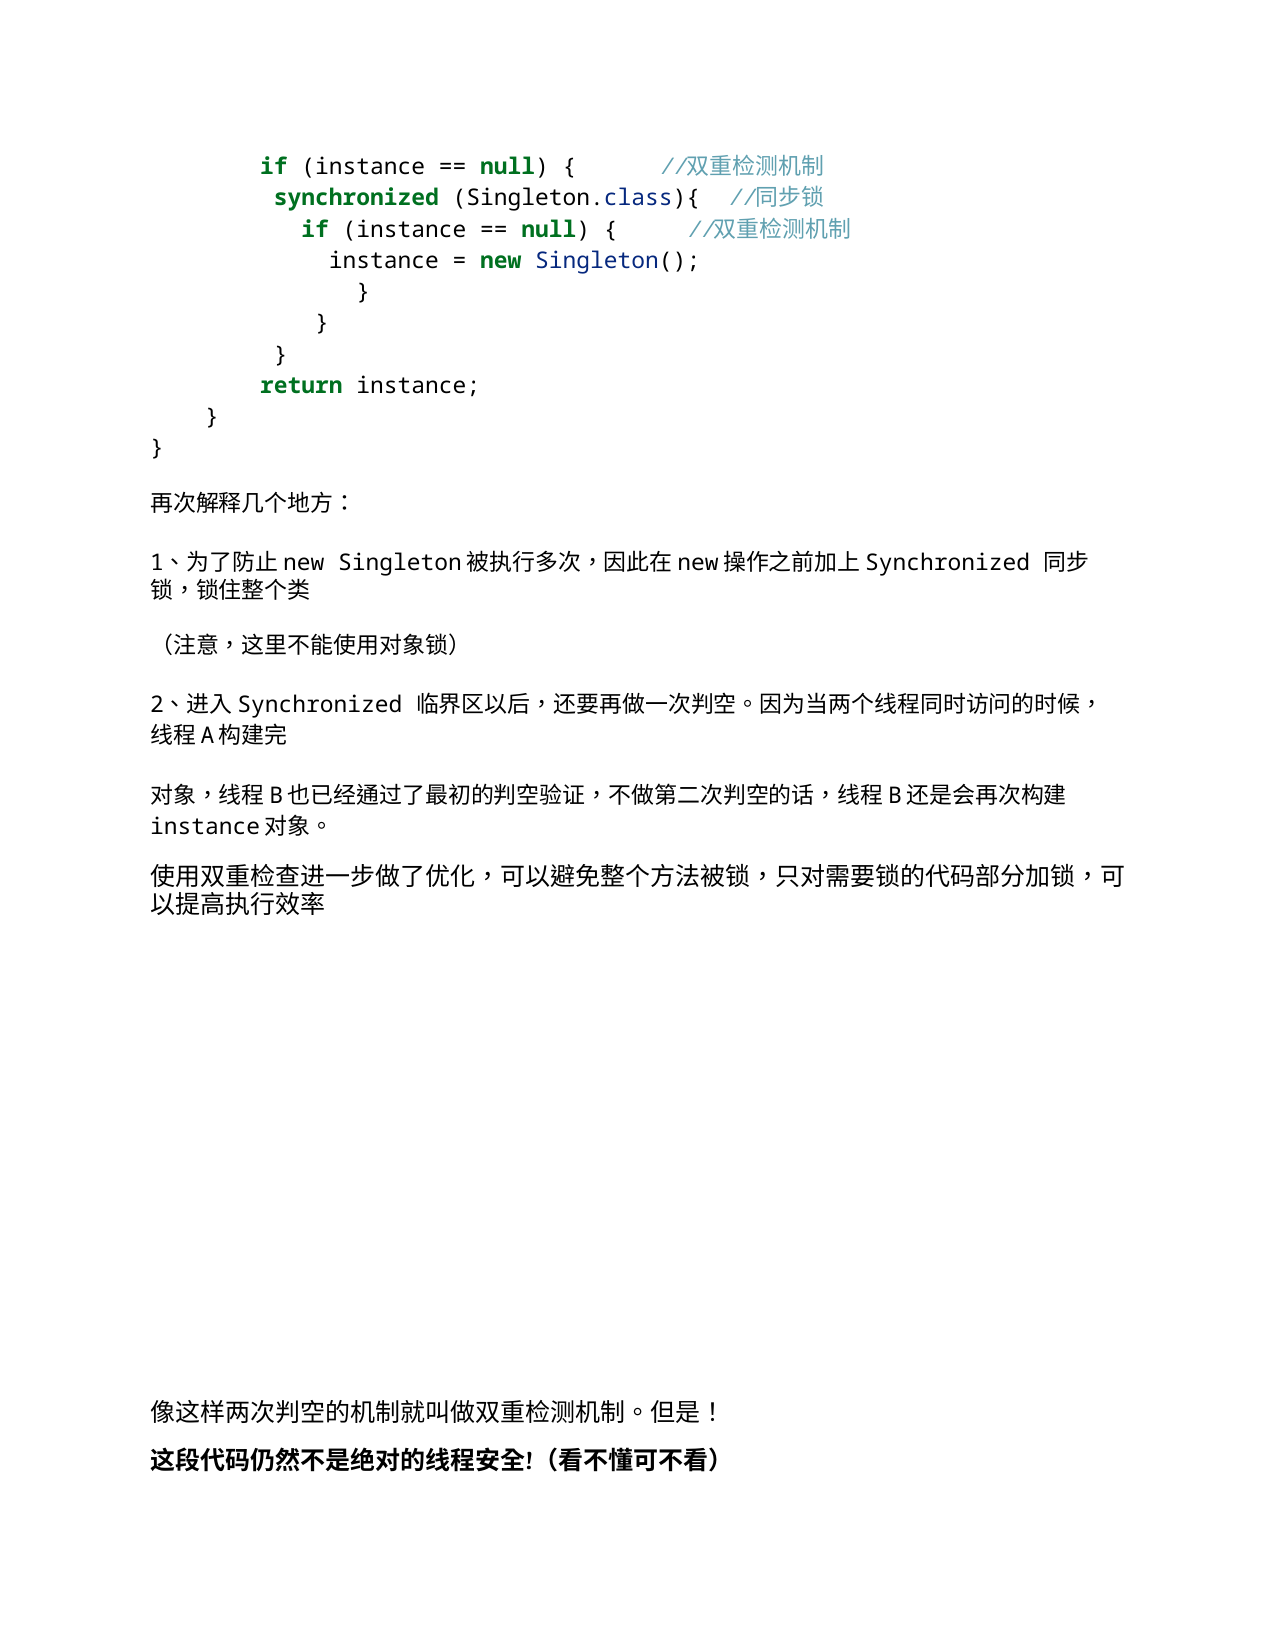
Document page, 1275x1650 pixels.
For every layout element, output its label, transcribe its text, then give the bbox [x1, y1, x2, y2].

text 像这样两次判空的机制就叫做双重检测机制。但是！ [150, 1399, 1125, 1428]
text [150, 150, 1125, 842]
text 这段代码仍然不是绝对的线程安全!（看不懂可不看） [150, 1447, 1125, 1475]
text 使用双重检查进一步做了优化，可以避免整个方法被锁，只对需要锁的代码部分加锁，可以提高执行效率 [150, 862, 1125, 920]
